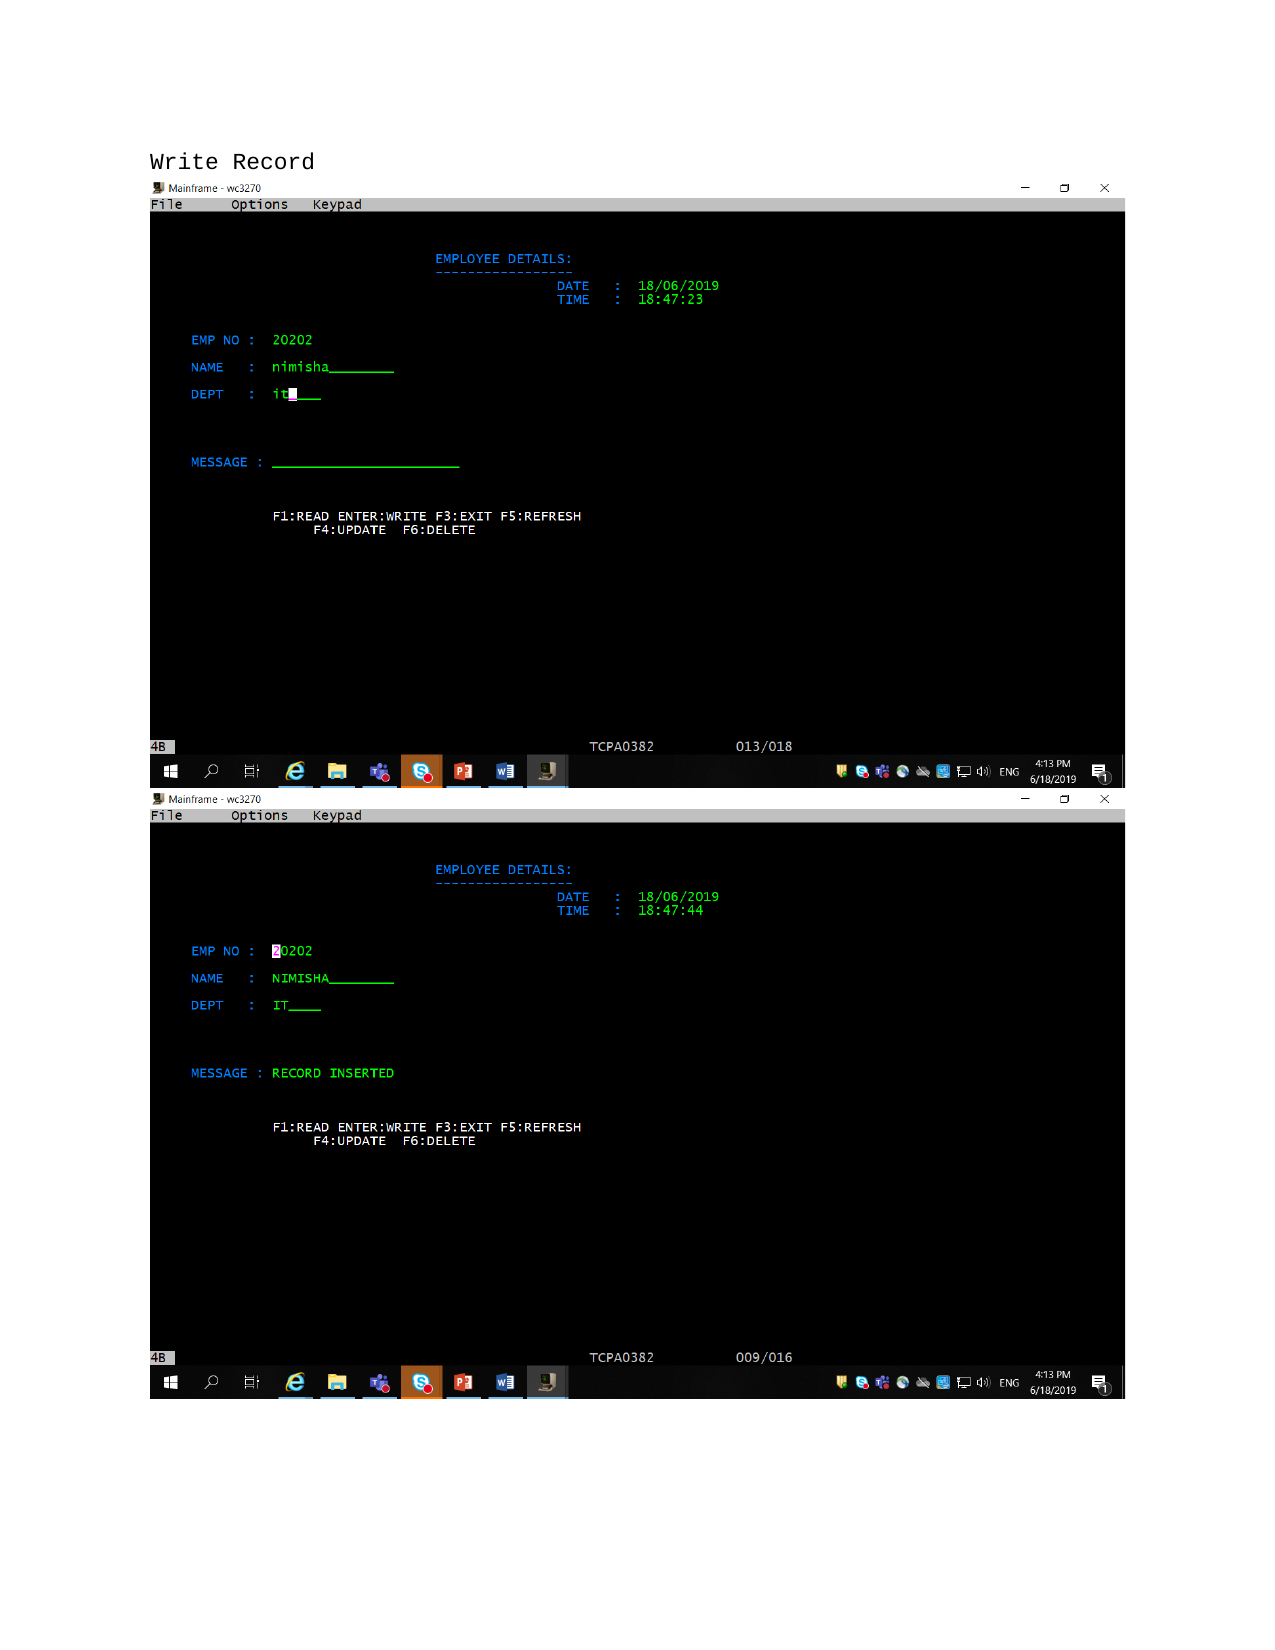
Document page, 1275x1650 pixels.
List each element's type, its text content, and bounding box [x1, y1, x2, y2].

picture [150, 789, 1125, 1399]
text Write Record [150, 150, 1125, 178]
picture [150, 178, 1125, 788]
